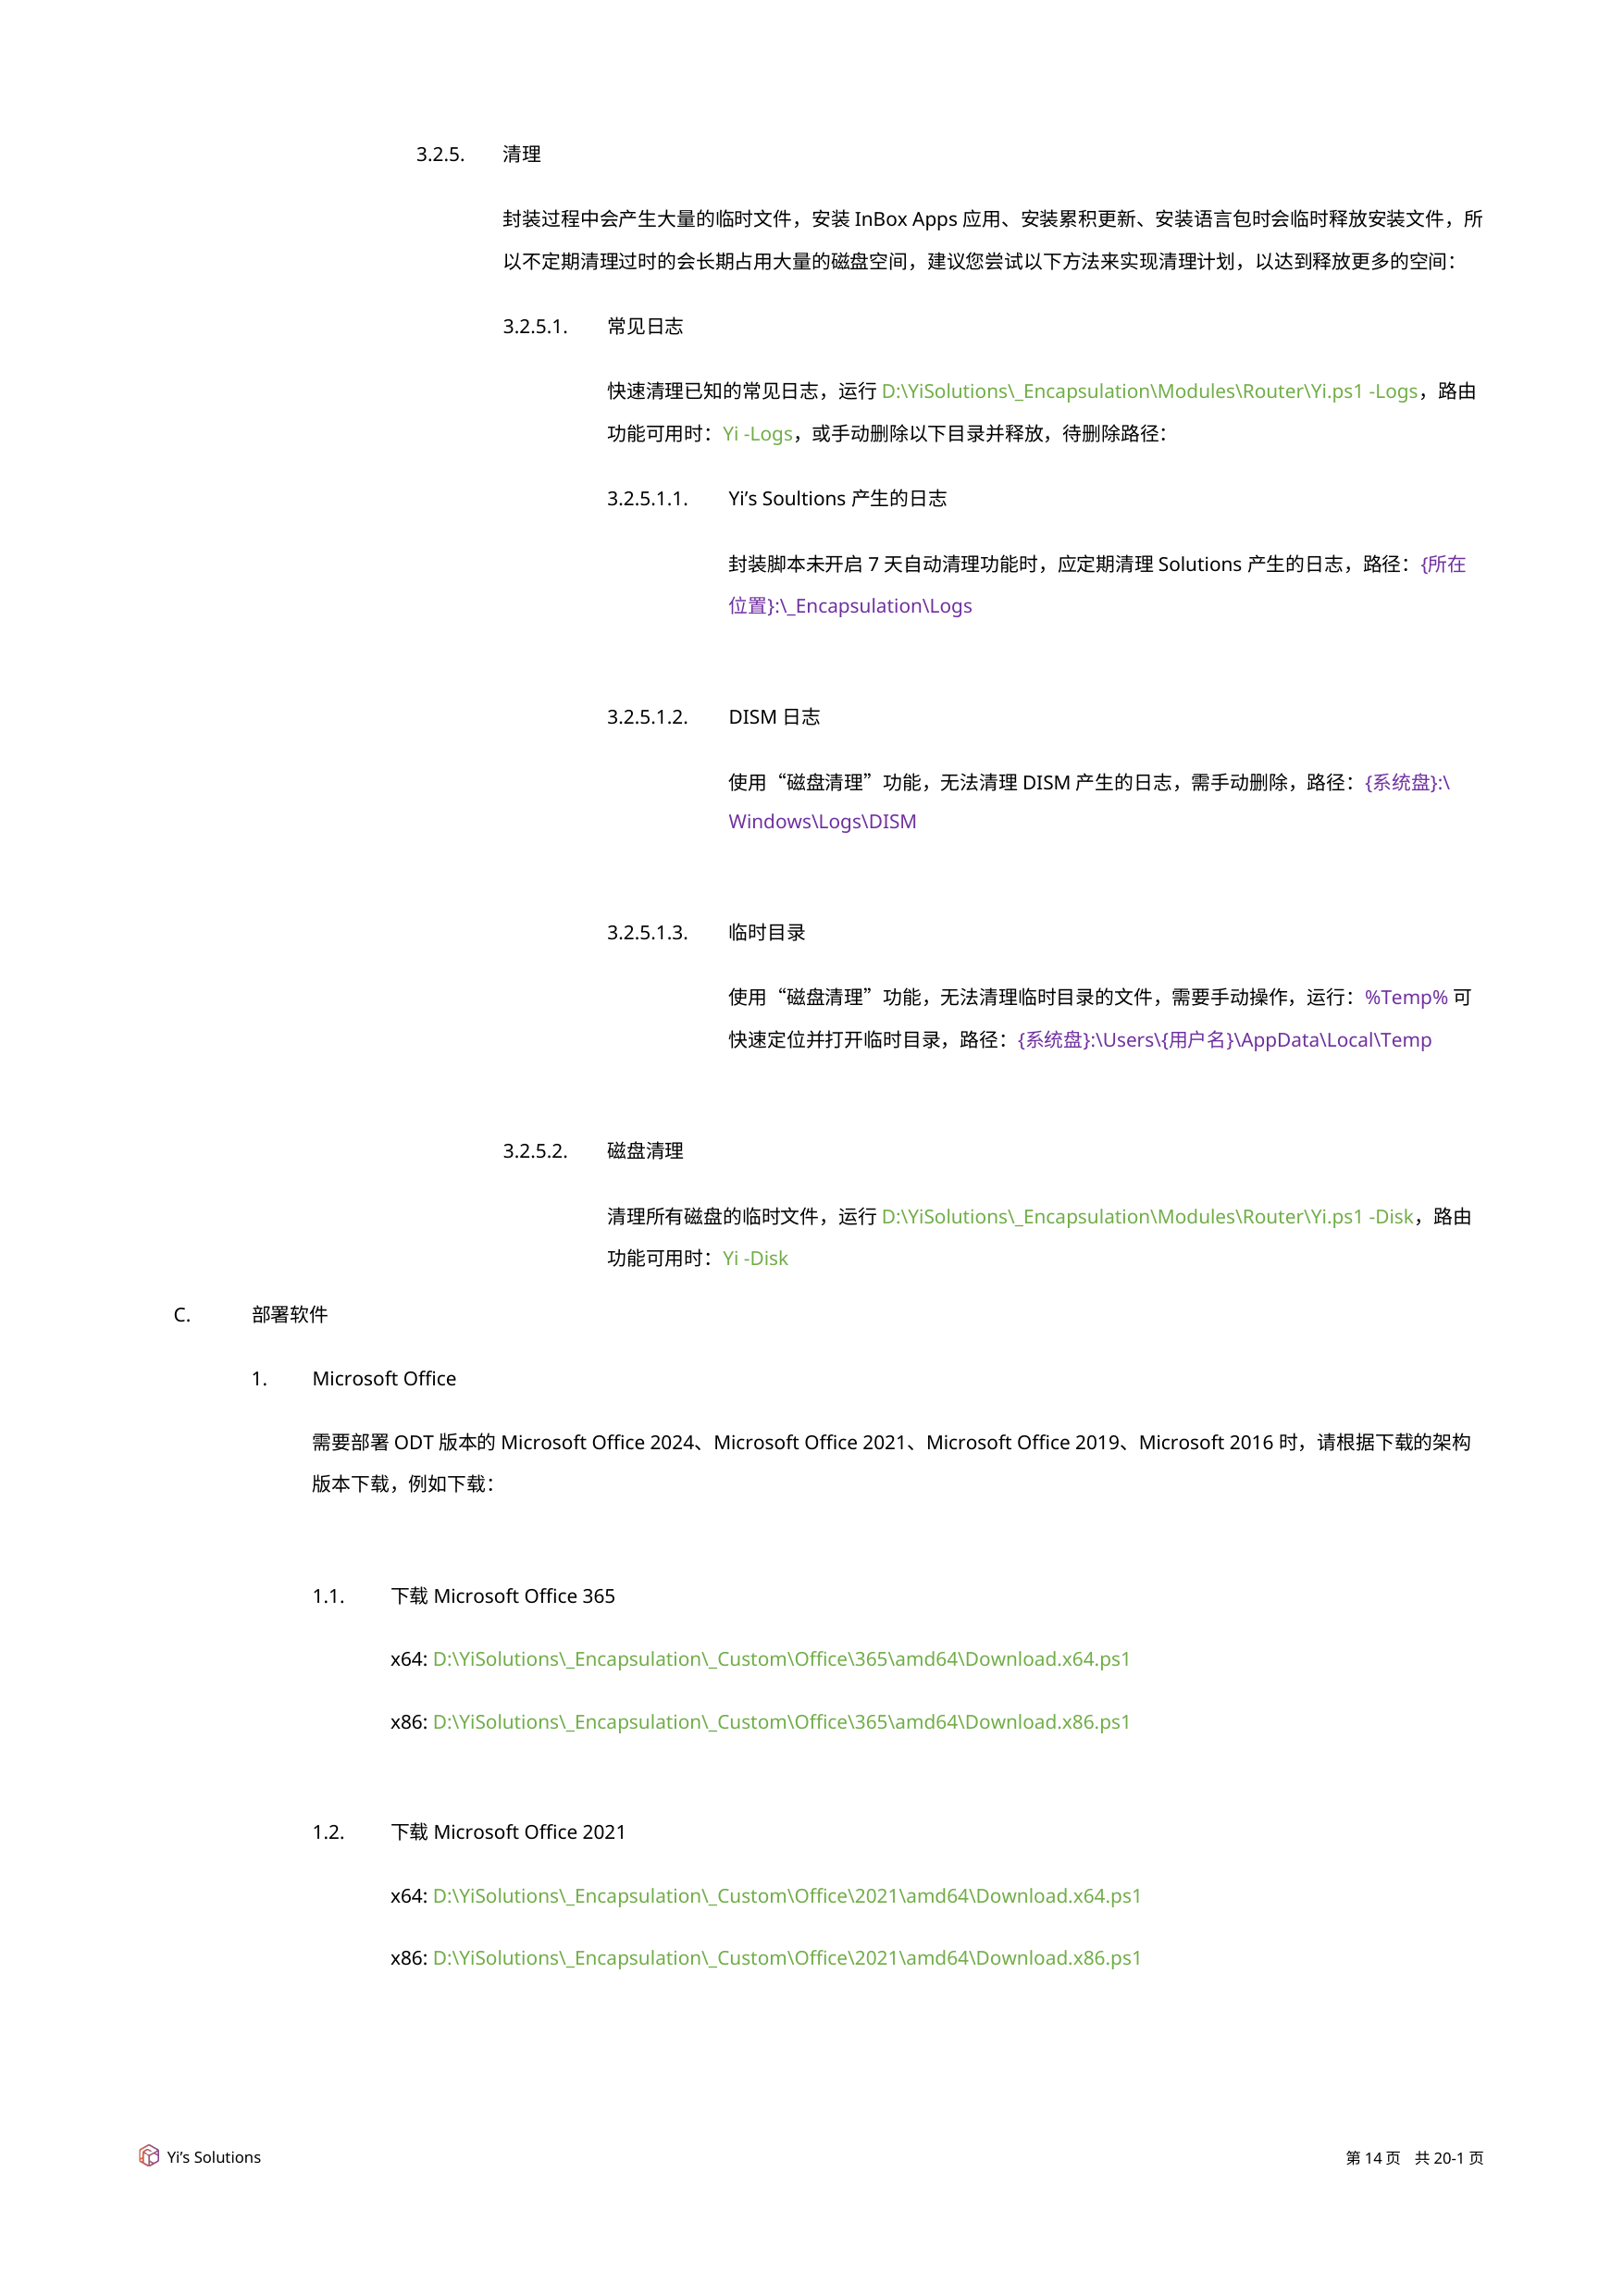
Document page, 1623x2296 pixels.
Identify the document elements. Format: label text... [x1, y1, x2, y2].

list 常见日志 [503, 311, 1484, 339]
list 使用“磁盘清理”功能，无法清理临时目录的文件，需要手动操作，运行：%Temp% 可快速定位并打开临时目录，路径：{系统盘}:\Users\{用户名}\AppData\Local\Temp [728, 983, 1484, 1052]
list 清理所有磁盘的临时文件，运行 D:\YiSolutions\_Encapsulation\Modules\Router\Yi.ps1 -Disk，路由功能可用时：Yi -Disk [607, 1201, 1484, 1271]
list Yi’s Soultions 产生的日志 [607, 483, 1484, 512]
list 使用“磁盘清理”功能，无法清理 DISM 产生的日志，需手动删除，路径：{系统盘}:\Windows\Logs\DISM [728, 767, 1484, 835]
list x64: D:\YiSolutions\_Encapsulation\_Custom\Office\365\amd64\Download.x64.ps1 [390, 1645, 1484, 1672]
list DISM 日志 [607, 702, 1484, 730]
subtitle 下载 Microsoft Office 2021 [312, 1818, 1484, 1845]
list 快速清理已知的常见日志，运行 D:\YiSolutions\_Encapsulation\Modules\Router\Yi.ps1 -Logs，路由功能可用时：Yi -Logs，或手动删除以下目录并释放，待删除路径： [607, 377, 1484, 446]
list x64: D:\YiSolutions\_Encapsulation\_Custom\Office\2021\amd64\Download.x64.ps1 [390, 1882, 1484, 1908]
list x86: D:\YiSolutions\_Encapsulation\_Custom\Office\365\amd64\Download.x86.ps1 [390, 1708, 1484, 1734]
picture [139, 2144, 159, 2166]
subtitle Microsoft Office [251, 1365, 1484, 1391]
subtitle 下载 Microsoft Office 365 [312, 1581, 1484, 1608]
list 清理 [416, 139, 1484, 167]
list 临时目录 [607, 917, 1484, 945]
list 封装脚本未开启 7 天自动清理功能时，应定期清理 Solutions 产生的日志，路径：{所在位置}:\_Encapsulation\Logs [728, 549, 1484, 618]
list x86: D:\YiSolutions\_Encapsulation\_Custom\Office\2021\amd64\Download.x86.ps1 [390, 1945, 1484, 1971]
list 需要部署 ODT 版本的 Microsoft Office 2024、Microsoft Office 2021、Microsoft Office 2019、Microsoft 2016 时，请根据下载的架构版本下载，例如下载： [312, 1427, 1484, 1497]
subtitle 部署软件 [191, 1299, 1484, 1327]
list 磁盘清理 [503, 1136, 1484, 1164]
list 封装过程中会产生大量的临时文件，安装 InBox Apps 应用、安装累积更新、安装语言包时会临时释放安装文件，所以不定期清理过时的会长期占用大量的磁盘空间，建议您尝试以下方法来实现清理计划，以达到释放更多的空间： [503, 204, 1484, 274]
